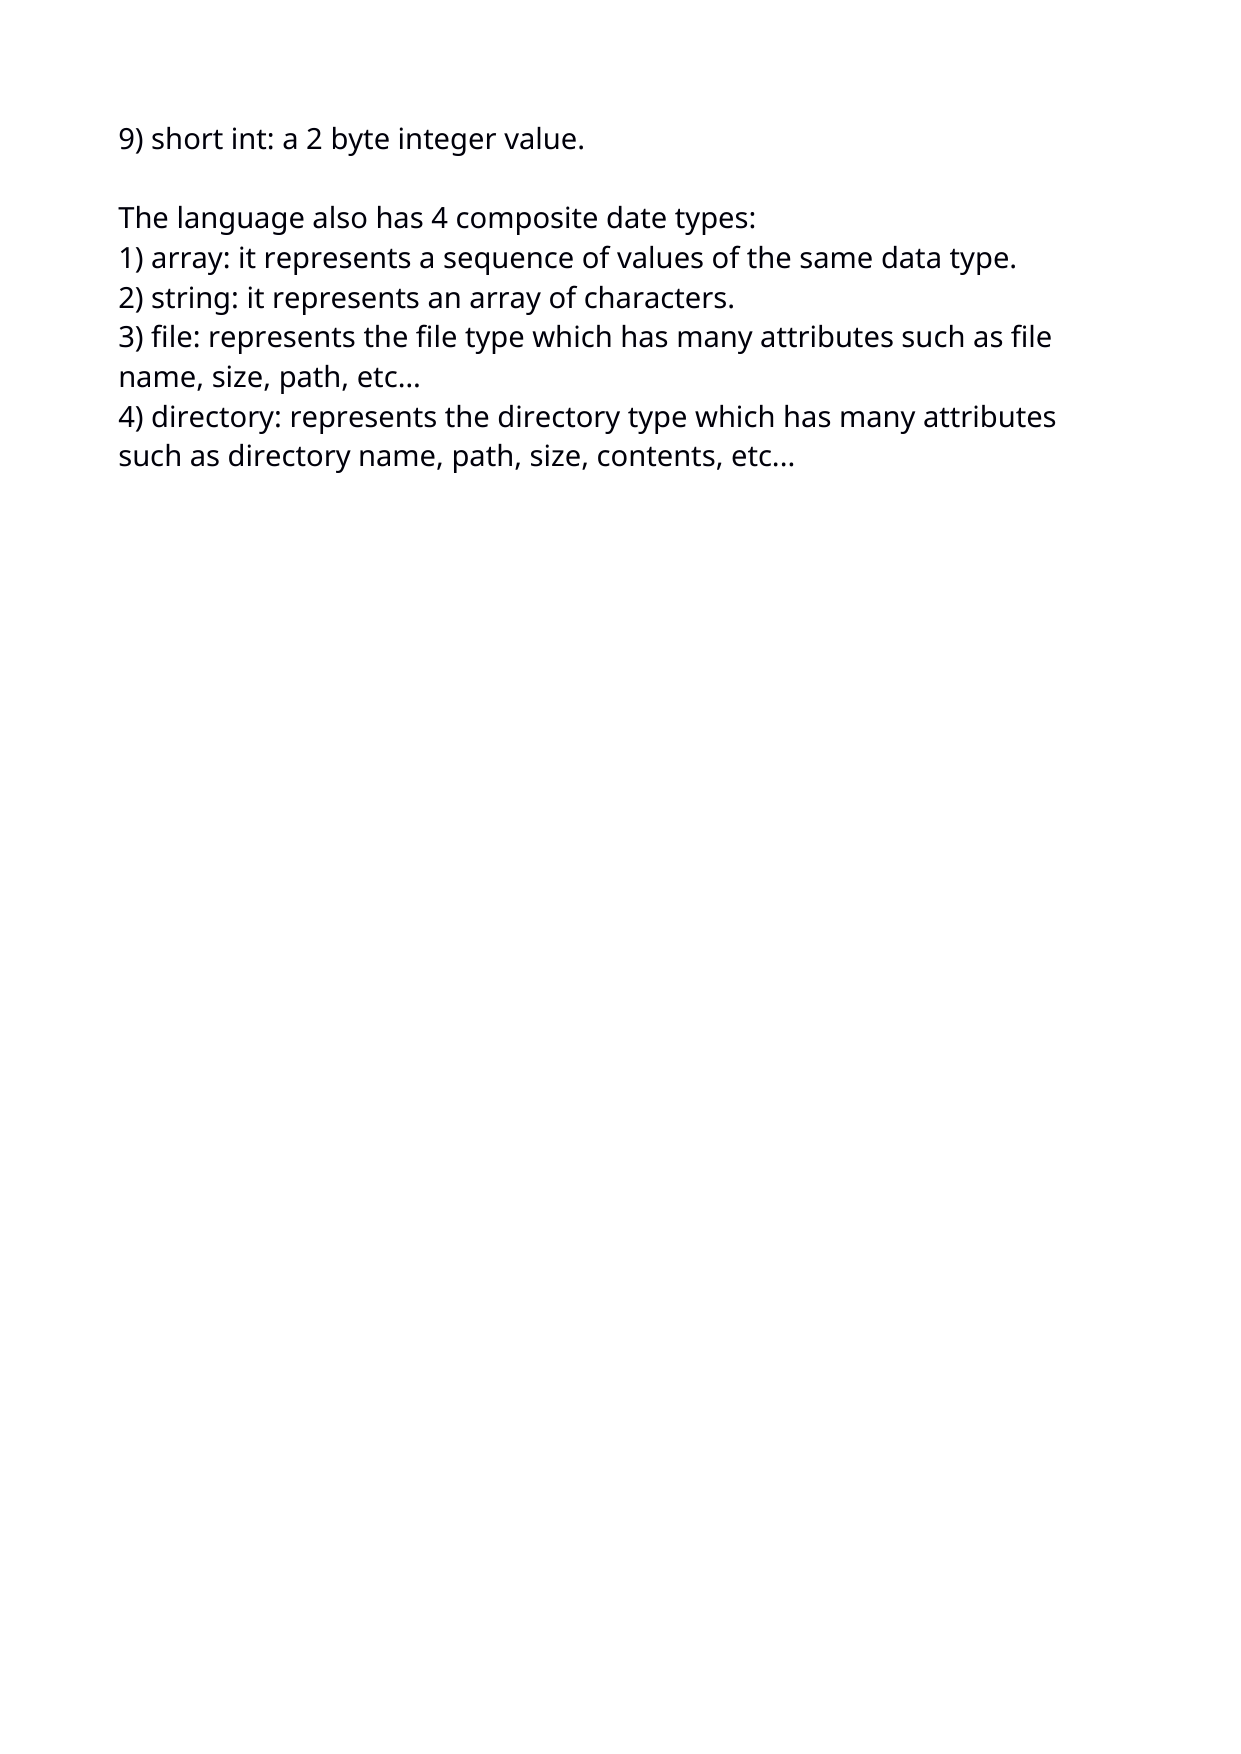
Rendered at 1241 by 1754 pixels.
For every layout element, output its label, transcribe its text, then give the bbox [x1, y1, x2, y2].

text 3) file: represents the file type which has many attributes such as file name, size, path, etc… [118, 317, 1122, 396]
text 1) array: it represents a sequence of values of the same data type. [118, 237, 1122, 277]
text 2) string: it represents an array of characters. [118, 277, 1122, 317]
text 9) short int: a 2 byte integer value. [118, 118, 1122, 158]
text The language also has 4 composite date types: [118, 197, 1122, 237]
text 4) directory: represents the directory type which has many attributes such as directory name, path, size, contents, etc... [118, 396, 1122, 475]
